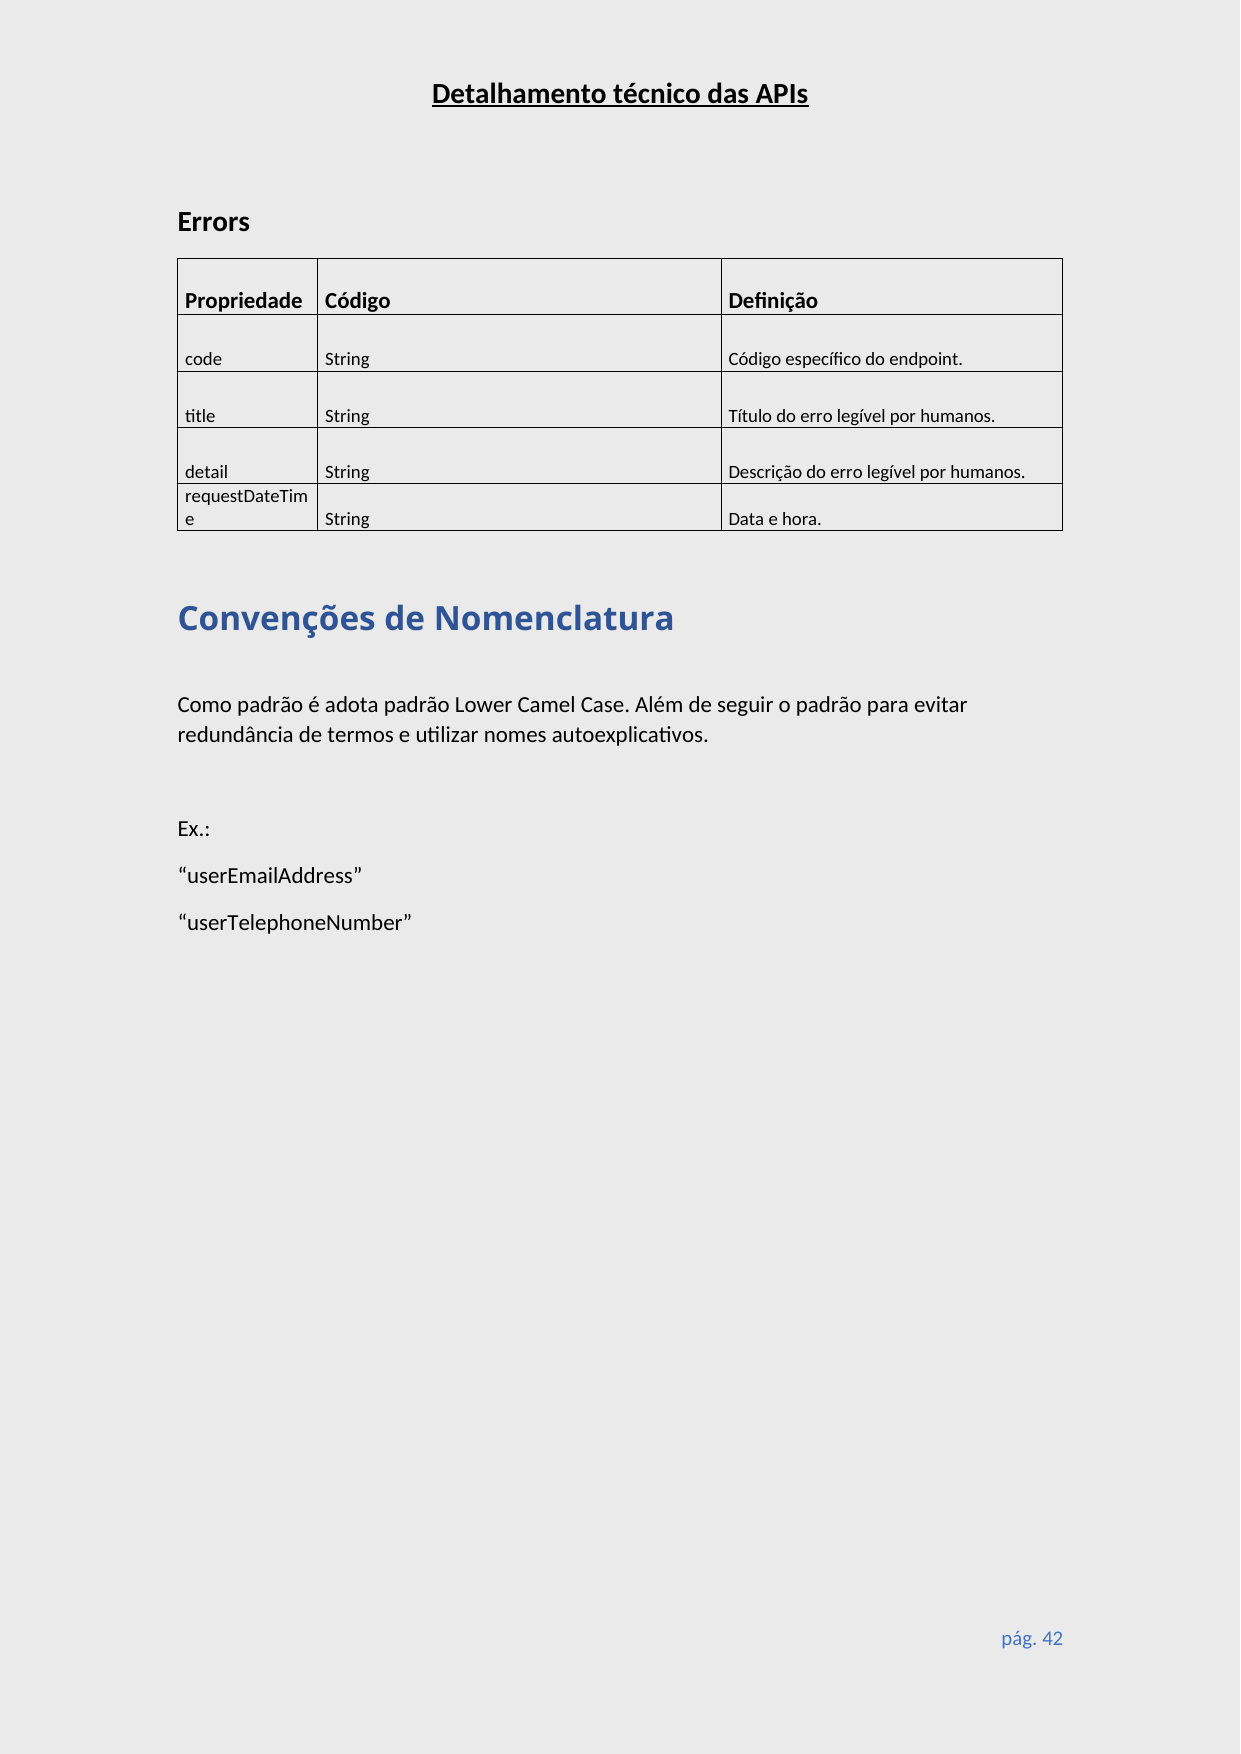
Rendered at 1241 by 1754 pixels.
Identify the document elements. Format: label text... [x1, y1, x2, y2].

table_cell Data e hora. [722, 484, 1062, 530]
text “userTelephoneNumber” [177, 908, 1063, 936]
table_header Código [318, 259, 721, 314]
table_cell title [178, 372, 317, 427]
subtitle Convenções de Nomenclatura [177, 594, 1063, 640]
table_cell String [318, 428, 721, 483]
table_cell String [318, 372, 721, 427]
table_cell Título do erro legível por humanos. [722, 372, 1062, 427]
table_cell detail [178, 428, 317, 483]
table_cell requestDateTime [178, 484, 317, 530]
text Ex.: [177, 814, 1063, 842]
table_cell Descrição do erro legível por humanos. [722, 428, 1062, 483]
text “userEmailAddress” [177, 861, 1063, 889]
table_cell String [318, 315, 721, 371]
text Como padrão é adota padrão Lower Camel Case. Além de seguir o padrão para evitar redundância de termos e utilizar nomes autoexplicativos. [177, 690, 1063, 749]
table_cell code [178, 315, 317, 371]
table_header Propriedade [178, 259, 317, 314]
table_cell String [318, 484, 721, 530]
table_header Definição [722, 259, 1062, 314]
text Errors [177, 203, 1063, 238]
table_cell Código específico do endpoint. [722, 315, 1062, 371]
